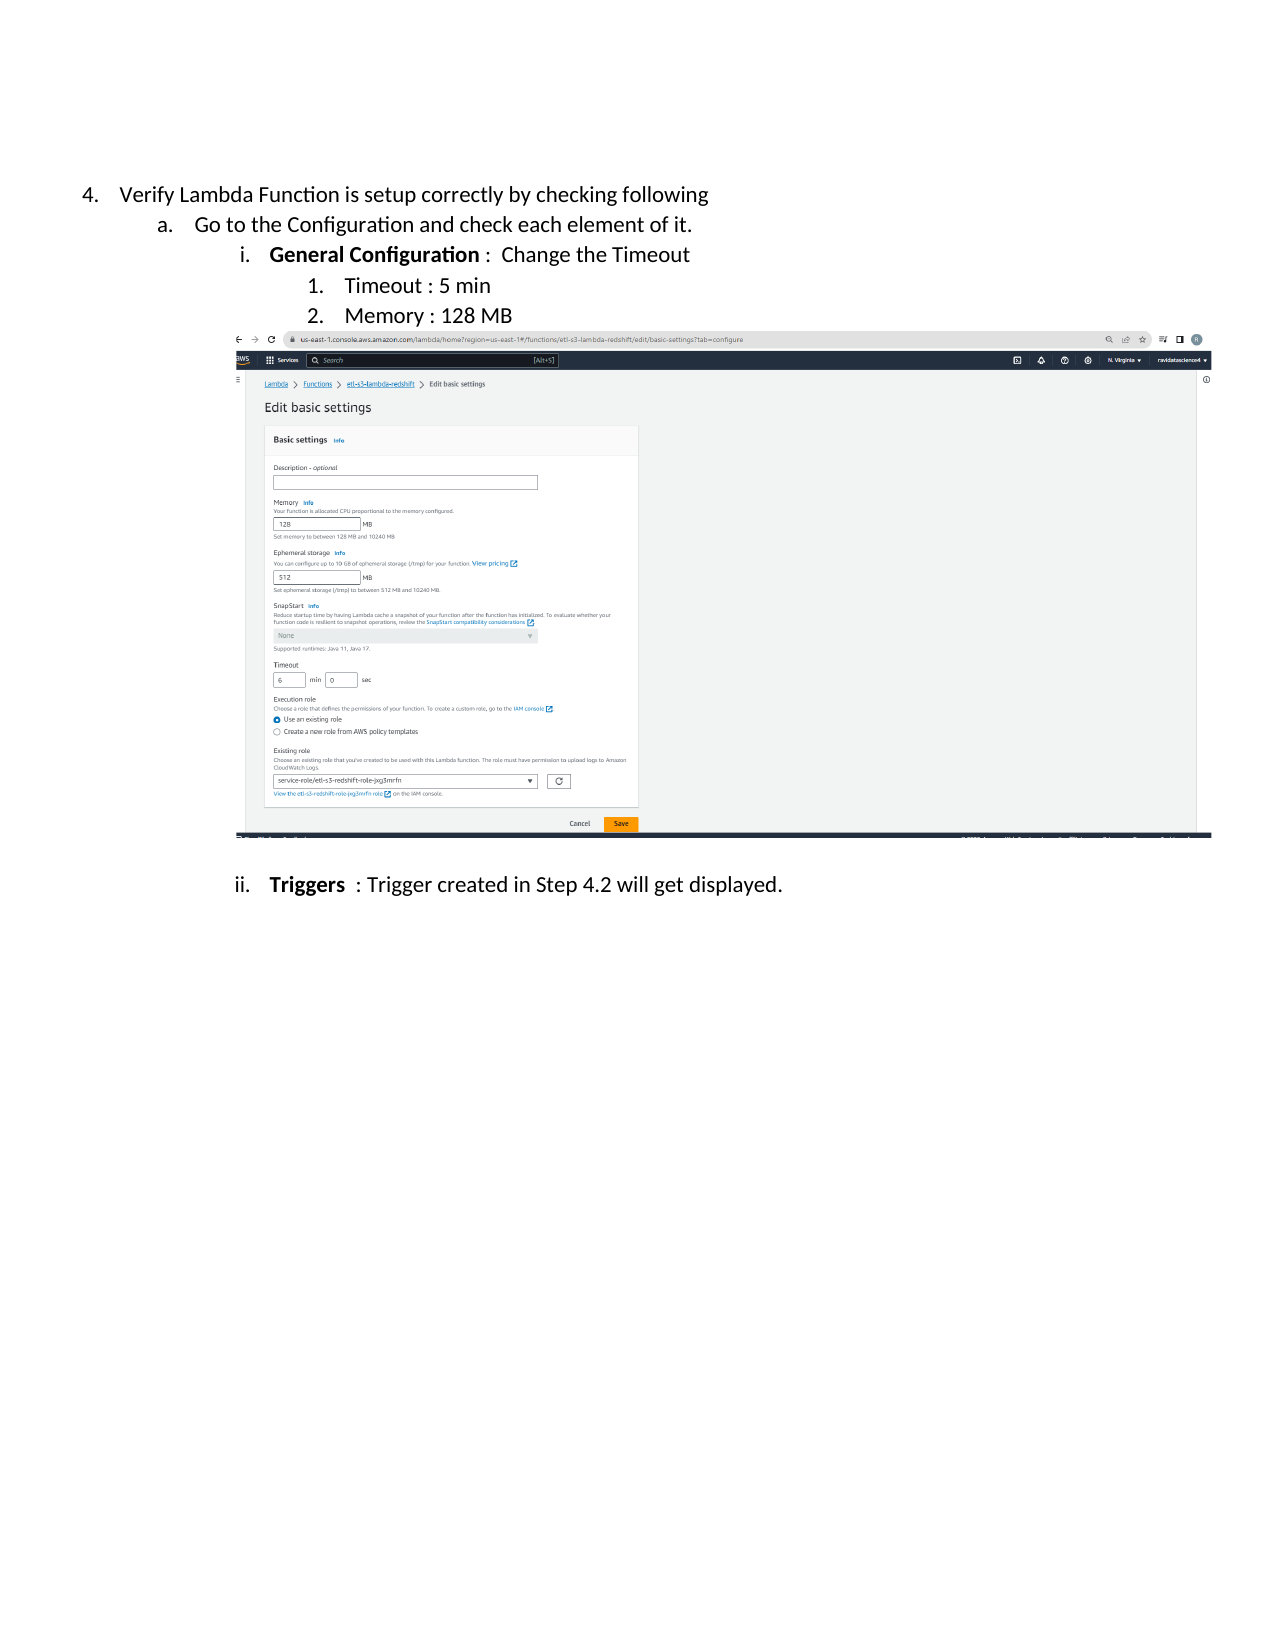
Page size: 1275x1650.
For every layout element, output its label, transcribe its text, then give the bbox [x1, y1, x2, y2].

list Timeout : 5 min [307, 271, 1226, 299]
list Go to the Configuration and check each element of it. [157, 210, 1226, 238]
list Verify Lambda Function is setup correctly by checking following [82, 180, 1226, 208]
list Triggers : Trigger created in Step 4.2 will get displayed. [251, 870, 1226, 898]
list Memory : 128 MB [307, 301, 1226, 329]
list General Configuration : Change the Timeout [251, 241, 1226, 269]
picture [236, 331, 1212, 838]
